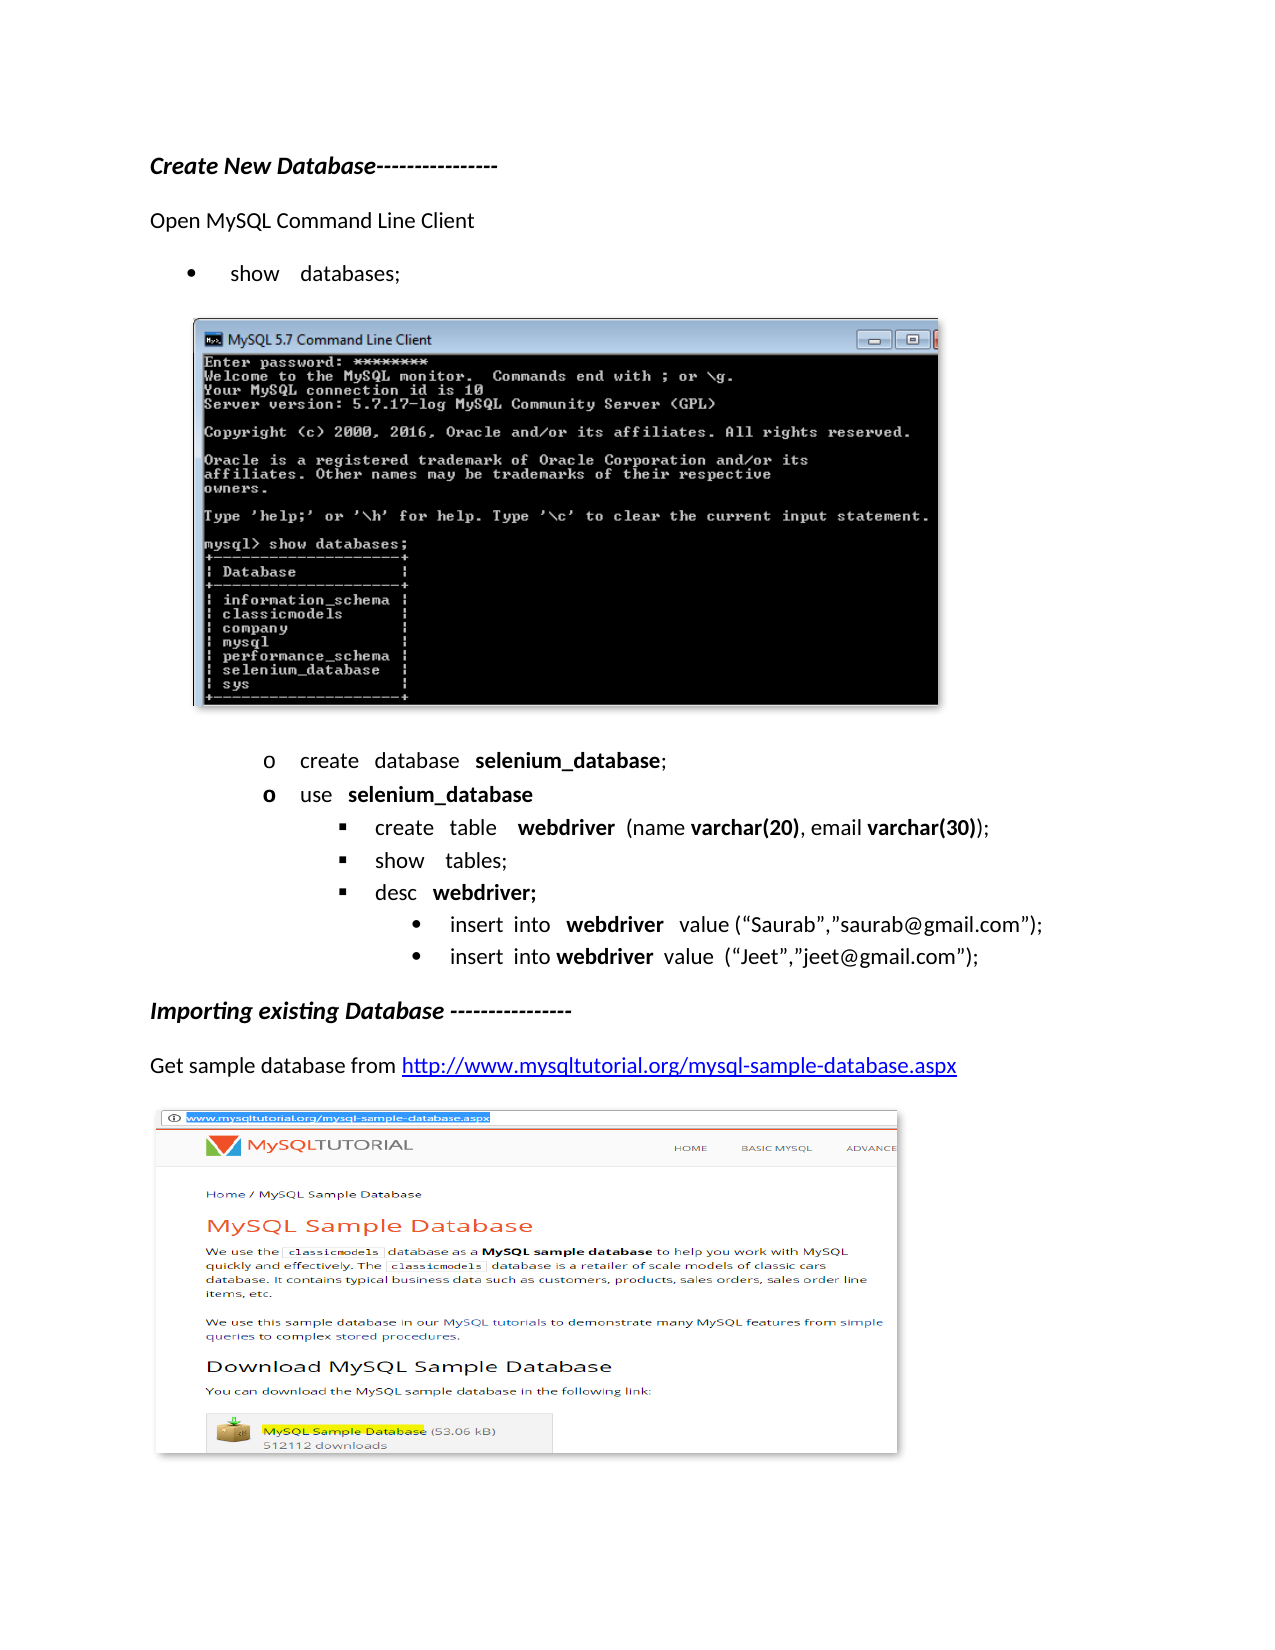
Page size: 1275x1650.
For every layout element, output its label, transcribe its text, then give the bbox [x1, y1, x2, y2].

list create database selenium_database; [262, 746, 1125, 776]
list desc webdriver; [337, 878, 1125, 906]
picture [156, 1110, 897, 1453]
list create table webdriver (name varchar(20), email varchar(30)); [337, 813, 1125, 842]
list show tables; [337, 846, 1125, 874]
text Open MySQL Command Line Client [150, 206, 1125, 234]
text Importing existing Database ---------------- [150, 995, 1125, 1026]
list show databases; [187, 259, 1125, 287]
picture [193, 318, 938, 706]
list insert into webdriver value (“Saurab”,”saurab@gmail.com”); [412, 910, 1125, 938]
text Create New Database---------------- [150, 150, 1125, 181]
list use selenium_database [262, 780, 1125, 809]
list insert into webdriver value (“Jeet”,”jeet@gmail.com”); [412, 942, 1125, 970]
text Get sample database from http://www.mysqltutorial.org/mysql-sample-database.aspx [150, 1051, 1125, 1079]
